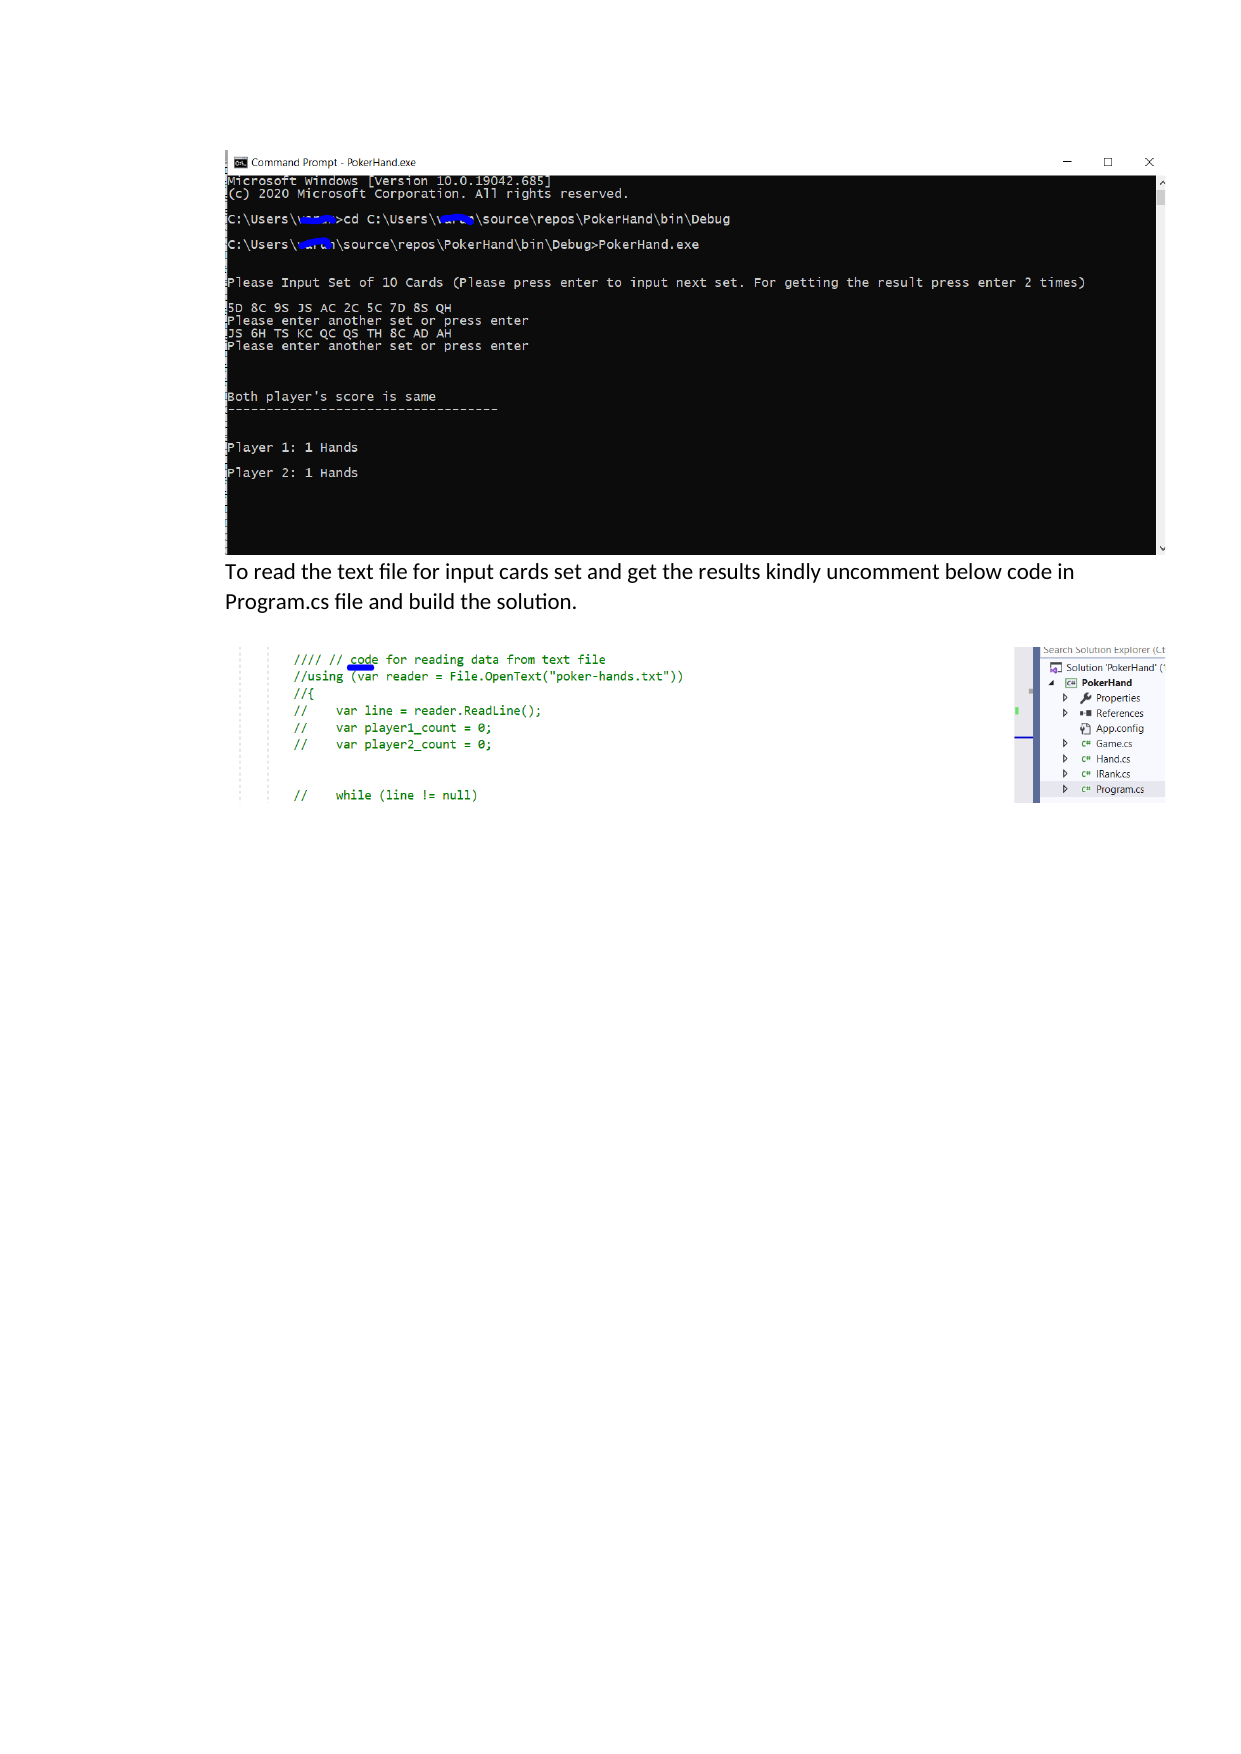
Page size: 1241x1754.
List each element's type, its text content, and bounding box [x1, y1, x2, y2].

picture [225, 150, 1166, 555]
list To read the text file for input cards set and get the results kindly uncomment below code in Program.cs file and build the solution. [225, 557, 1090, 615]
picture [225, 647, 1166, 803]
